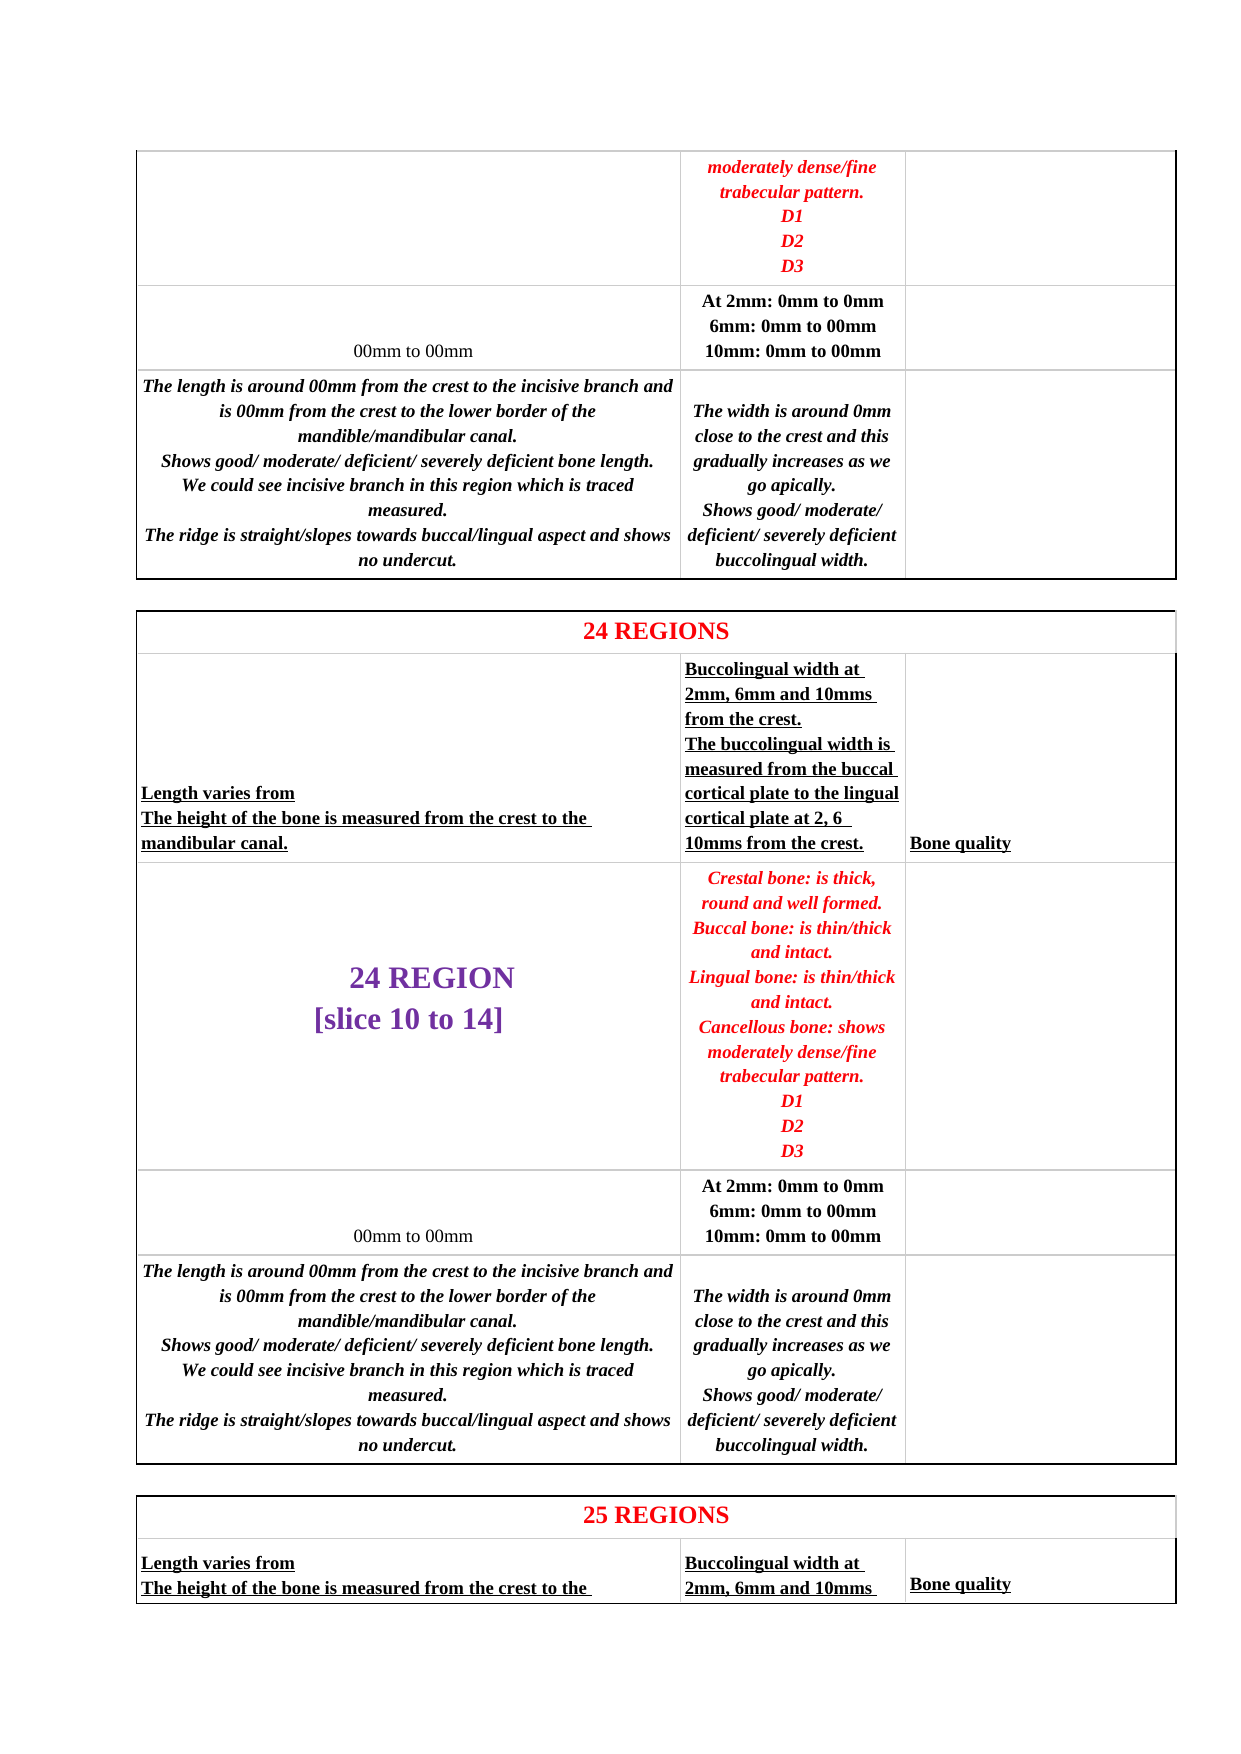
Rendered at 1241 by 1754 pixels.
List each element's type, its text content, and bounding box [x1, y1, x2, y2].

table_header 24 REGIONS [137, 612, 1175, 652]
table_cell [681, 152, 905, 284]
table_cell Bone quality [906, 654, 1175, 861]
table_cell 00mm to 00mm [137, 1170, 680, 1254]
table_cell [906, 1256, 1175, 1463]
table_cell [906, 1171, 1175, 1254]
table_cell [906, 152, 1175, 284]
table_cell The width is around 0mm close to the crest and this gradually increases as we go apically. Shows good/ moderate/ deficient/ severely deficient buccolingual width. [681, 371, 905, 578]
table_cell The length is around 00mm from the crest to the incisive branch and is 00mm from the crest to the lower border of the mandible/mandibular canal. Shows good/ moderate/ deficient/ severely deficient bone length. We could see incisive branch in this region which is traced measured. The ridge is straight/slopes towards buccal/lingual aspect and shows no undercut. [137, 370, 680, 578]
table_cell [906, 371, 1175, 578]
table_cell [137, 1539, 680, 1602]
table_cell At 2mm: 0mm to 0mm 6mm: 0mm to 00mm 10mm: 0mm to 00mm [681, 286, 905, 369]
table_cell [681, 1539, 905, 1602]
table_cell 00mm to 00mm [137, 286, 680, 369]
table_cell Bone quality [906, 1539, 1175, 1602]
table_cell At 2mm: 0mm to 0mm 6mm: 0mm to 00mm 10mm: 0mm to 00mm [681, 1171, 905, 1254]
table_cell The width is around 0mm close to the crest and this gradually increases as we go apically. Shows good/ moderate/ deficient/ severely deficient buccolingual width. [681, 1256, 905, 1463]
table_cell The length is around 00mm from the crest to the incisive branch and is 00mm from the crest to the lower border of the mandible/mandibular canal. Shows good/ moderate/ deficient/ severely deficient bone length. We could see incisive branch in this region which is traced measured. The ridge is straight/slopes towards buccal/lingual aspect and shows no undercut. [137, 1255, 680, 1463]
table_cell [137, 152, 680, 284]
table_cell [906, 286, 1175, 369]
table_header 25 REGIONS [137, 1497, 1175, 1537]
table_cell [906, 863, 1175, 1169]
table_cell Length varies from The height of the bone is measured from the crest to the mandibular canal. [137, 654, 680, 861]
table_cell 24 REGION [slice 10 to 14] [137, 863, 680, 1169]
